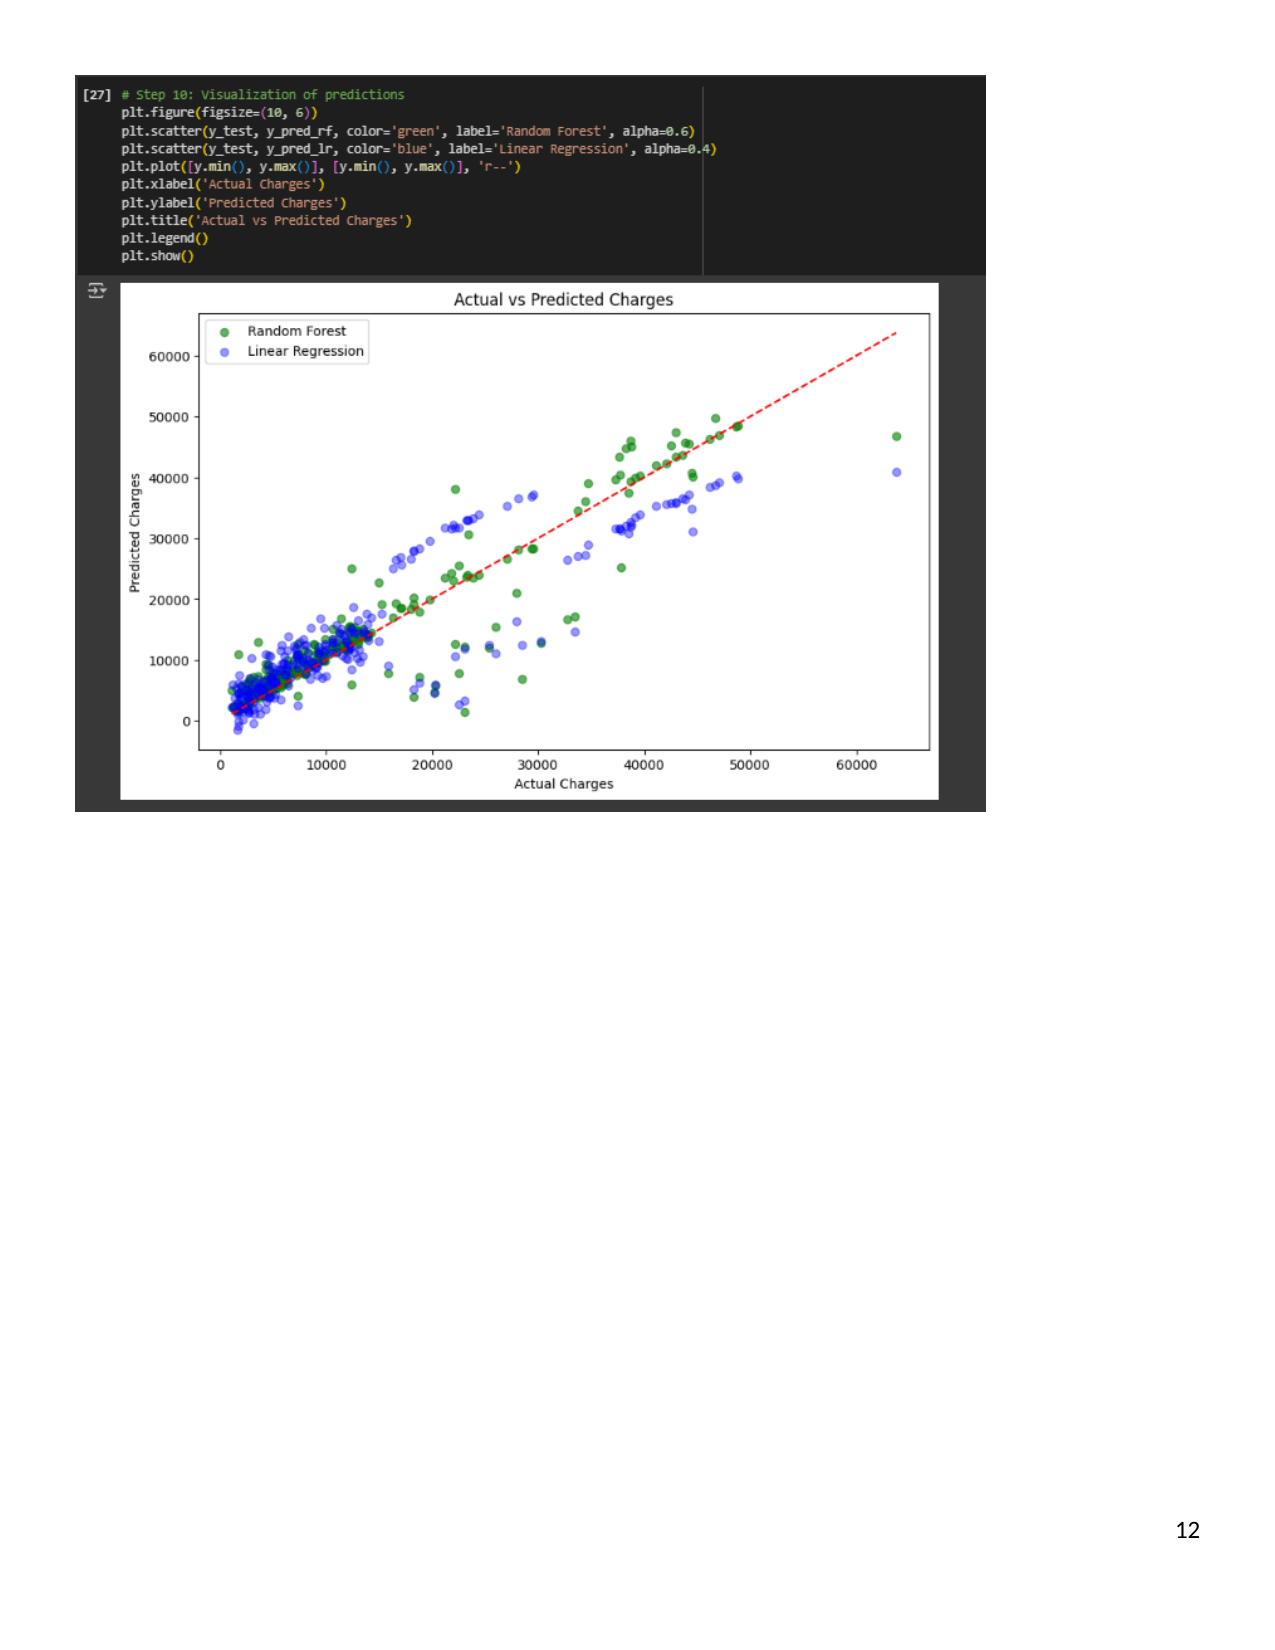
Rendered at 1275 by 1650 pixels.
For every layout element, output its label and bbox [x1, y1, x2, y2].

picture [75, 75, 986, 812]
